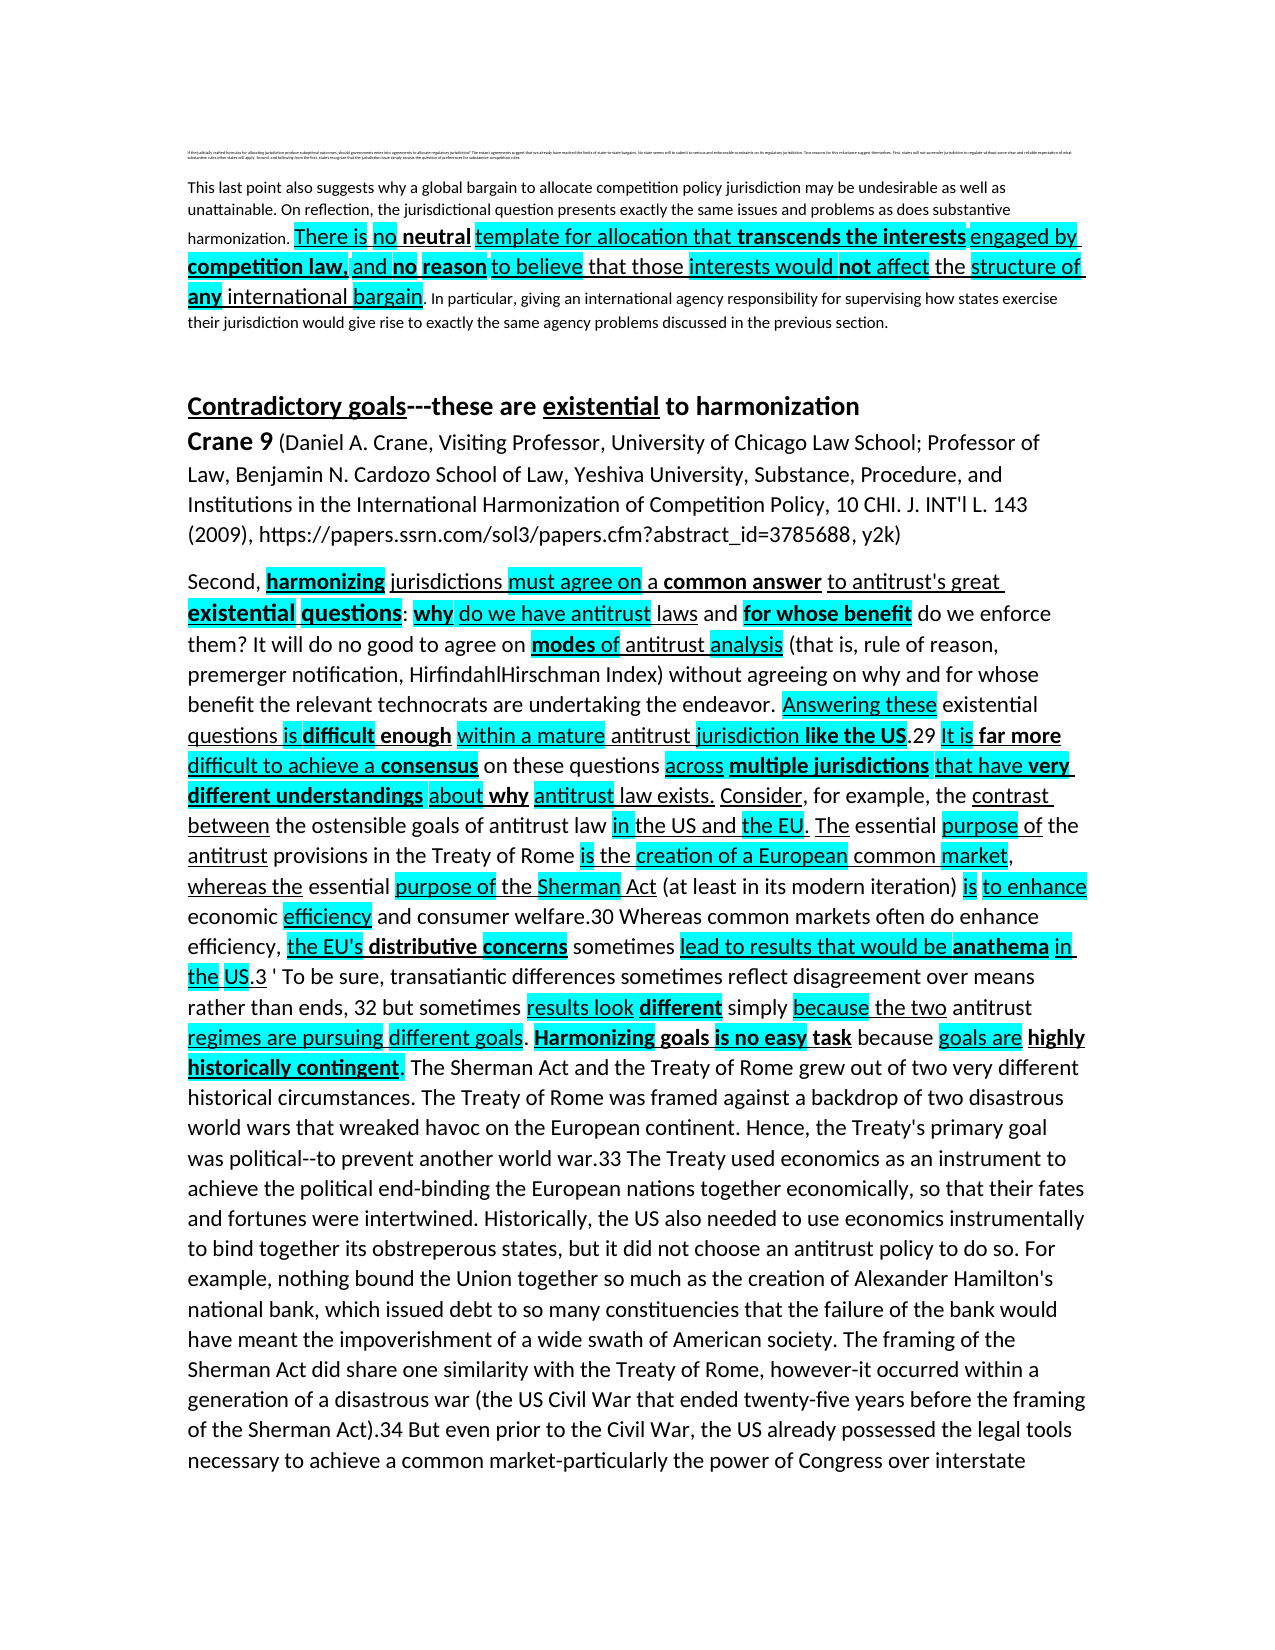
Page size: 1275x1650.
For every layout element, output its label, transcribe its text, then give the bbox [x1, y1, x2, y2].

subtitle Contradictory goals---these are existential to harmonization [187, 389, 1087, 422]
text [187, 567, 1087, 1474]
text This last point also suggests why a global bargain to allocate competition policy jurisdiction may be undesirable as well as unattainable. On reflection, the jurisdictional question presents exactly the same issues and problems as does substantive harmonization. There is no neutral template for allocation that transcends the interests engaged by competition law, and no reason to believe that those interests would not affect the structure of any international bargain. In particular, giving an international agency responsibility for supervising how states exercise their jurisdiction would give rise to exactly the same agency problems discussed in the previous section. [187, 177, 1087, 332]
text Crane 9 (Daniel A. Crane, Visiting Professor, University of Chicago Law School; Professor of Law, Benjamin N. Cardozo School of Law, Yeshiva University, Substance, Procedure, and Institutions in the International Harmonization of Competition Policy, 10 CHI. J. INT'l L. 143 (2009), https://papers.ssrn.com/sol3/papers.cfm?abstract_id=3785688, y2k) [187, 424, 1087, 548]
